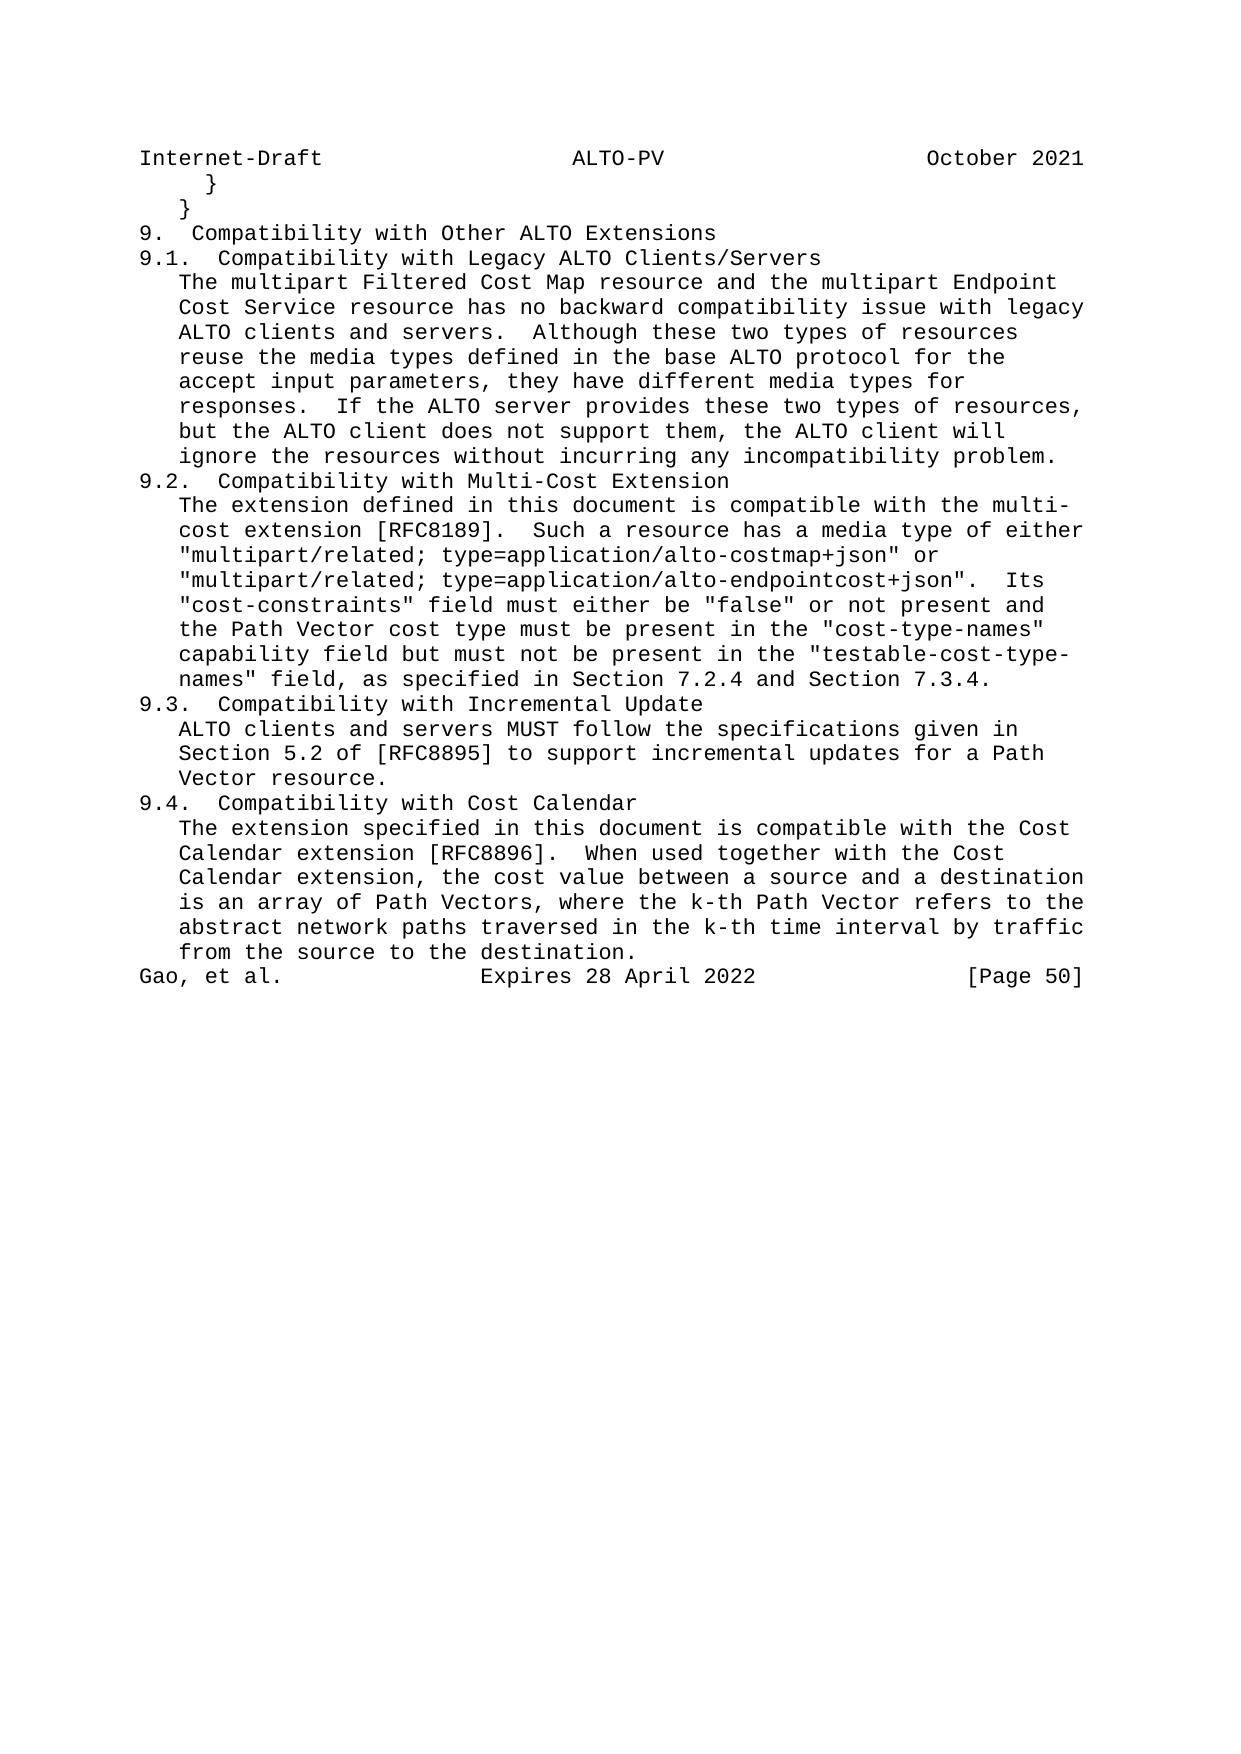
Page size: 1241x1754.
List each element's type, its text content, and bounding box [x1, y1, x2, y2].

text } [139, 172, 1101, 197]
text Cost Service resource has no backward compatibility issue with legacy [139, 296, 1101, 321]
text Vector resource. [139, 767, 1101, 792]
text capability field but must not be present in the "testable-cost-type- [139, 643, 1101, 668]
text 9.2. Compatibility with Multi-Cost Extension [139, 470, 1101, 495]
text responses. If the ALTO server provides these two types of resources, [139, 396, 1101, 420]
text 9.1. Compatibility with Legacy ALTO Clients/Servers [139, 247, 1101, 272]
text 9.3. Compatibility with Incremental Update [139, 693, 1101, 718]
text The extension defined in this document is compatible with the multi- [139, 495, 1101, 519]
text Calendar extension, the cost value between a source and a destination [139, 867, 1101, 891]
text Calendar extension [RFC8896]. When used together with the Cost [139, 842, 1101, 867]
text Internet-Draft ALTO-PV October 2021 [139, 148, 1101, 172]
text from the source to the destination. [139, 941, 1101, 966]
text the Path Vector cost type must be present in the "cost-type-names" [139, 619, 1101, 643]
text accept input parameters, they have different media types for [139, 371, 1101, 396]
text is an array of Path Vectors, where the k-th Path Vector refers to the [139, 891, 1101, 916]
text "multipart/related; type=application/alto-costmap+json" or [139, 544, 1101, 569]
text The extension specified in this document is compatible with the Cost [139, 817, 1101, 842]
text } [139, 197, 1101, 222]
text "multipart/related; type=application/alto-endpointcost+json". Its [139, 569, 1101, 594]
text "cost-constraints" field must either be "false" or not present and [139, 594, 1101, 619]
text cost extension [RFC8189]. Such a resource has a media type of either [139, 519, 1101, 544]
text ignore the resources without incurring any incompatibility problem. [139, 445, 1101, 470]
text ALTO clients and servers. Although these two types of resources [139, 321, 1101, 346]
text ALTO clients and servers MUST follow the specifications given in [139, 718, 1101, 743]
text abstract network paths traversed in the k-th time interval by traffic [139, 916, 1101, 941]
text Gao, et al. Expires 28 April 2022 [Page 50] [139, 966, 1101, 991]
text but the ALTO client does not support them, the ALTO client will [139, 420, 1101, 445]
text 9. Compatibility with Other ALTO Extensions [139, 222, 1101, 247]
text Section 5.2 of [RFC8895] to support incremental updates for a Path [139, 743, 1101, 767]
text 9.4. Compatibility with Cost Calendar [139, 792, 1101, 817]
text names" field, as specified in Section 7.2.4 and Section 7.3.4. [139, 668, 1101, 693]
text The multipart Filtered Cost Map resource and the multipart Endpoint [139, 272, 1101, 296]
text reuse the media types defined in the base ALTO protocol for the [139, 346, 1101, 371]
